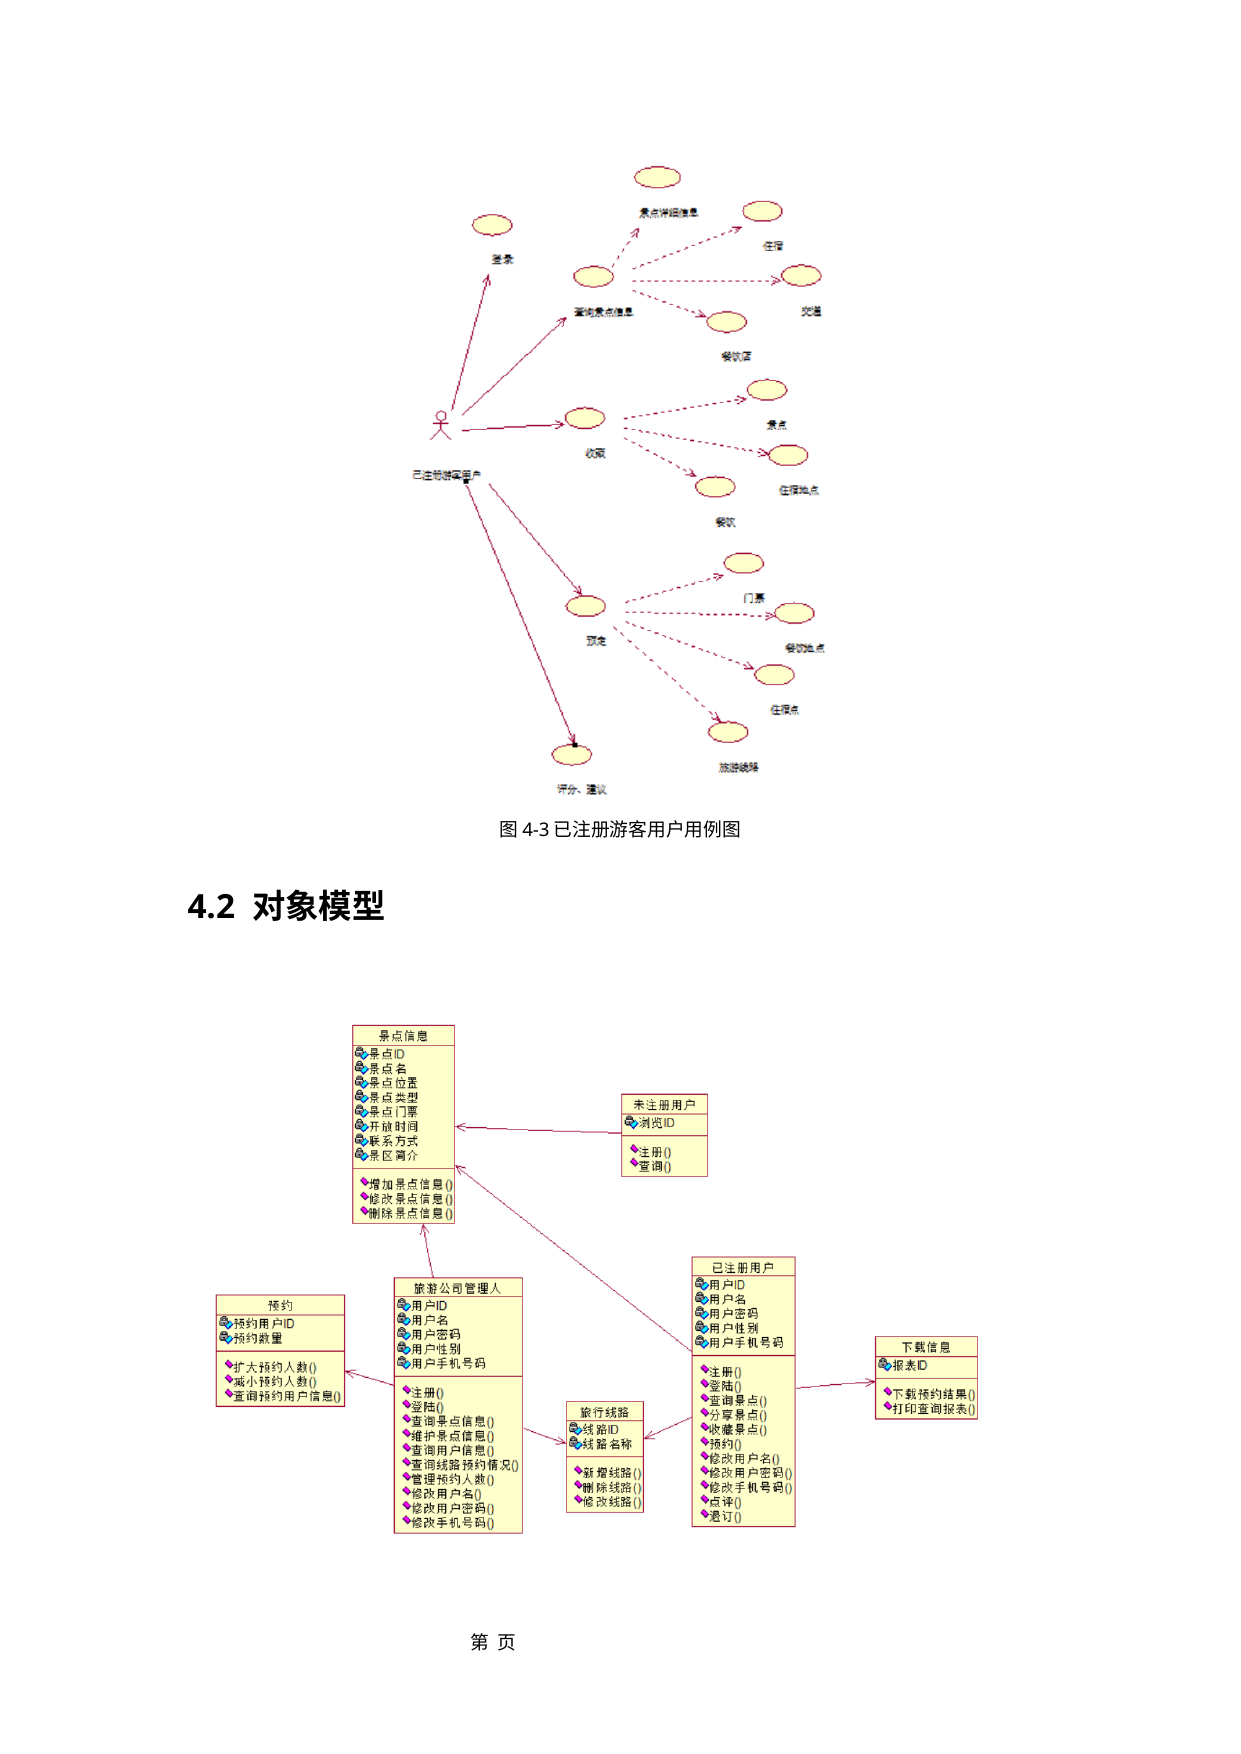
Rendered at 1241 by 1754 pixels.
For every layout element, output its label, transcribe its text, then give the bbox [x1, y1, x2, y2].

subtitle 4.2 对象模型 [187, 872, 1053, 937]
text 图4-3已注册游客用户用例图 [187, 812, 1053, 844]
picture [402, 162, 838, 805]
picture [187, 998, 1053, 1554]
